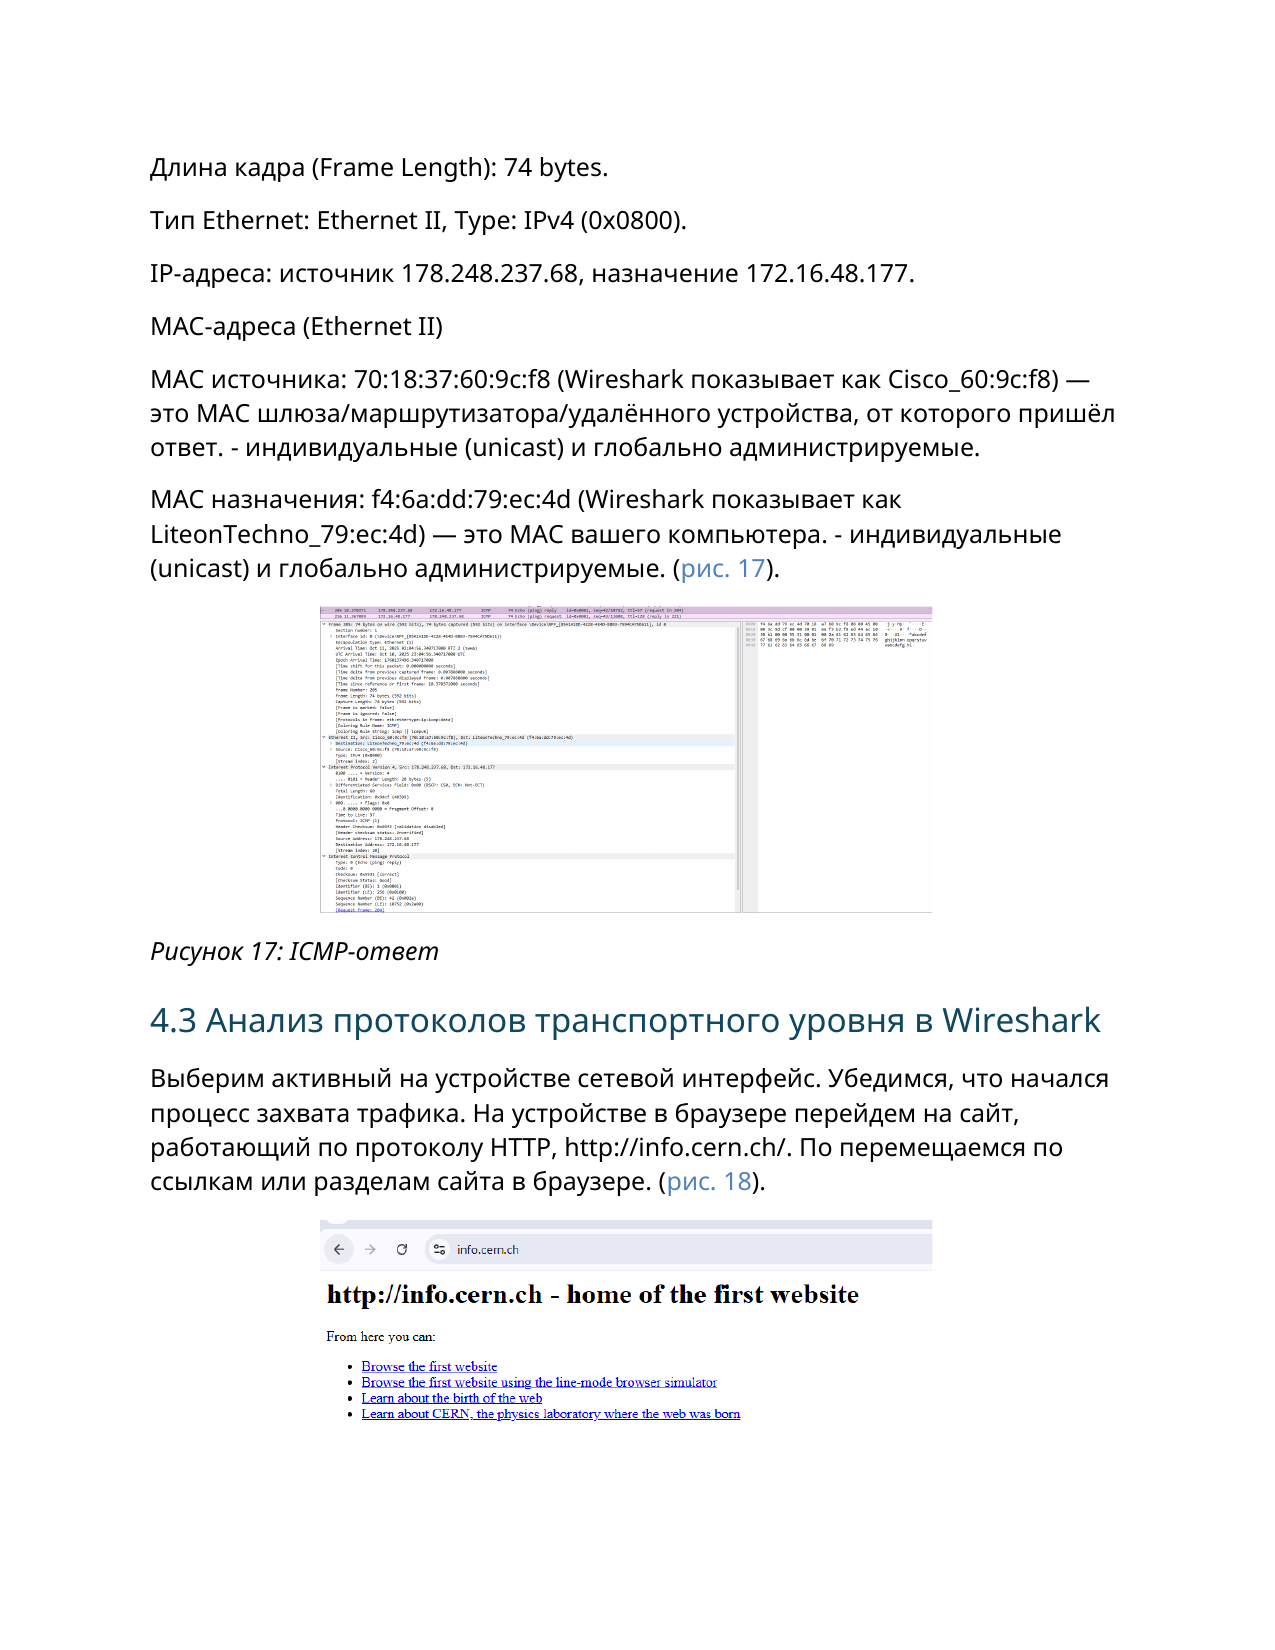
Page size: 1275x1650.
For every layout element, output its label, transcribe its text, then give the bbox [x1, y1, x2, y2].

text IP-адреса: источник 178.248.237.68, назначение 172.16.48.177. [150, 256, 1125, 290]
text MAC назначения: f4:6a:dd:79:ec:4d (Wireshark показывает как LiteonTechno_79:ec:4d) — это MAC вашего компьютера. - индивидуальные (unicast) и глобально администрируемые. (рис. 17). [150, 482, 1125, 584]
text MAC источника: 70:18:37:60:9c:f8 (Wireshark показывает как Cisco_60:9c:f8) — это MAC шлюза/маршрутизатора/удалённого устройства, от которого пришёл ответ. - индивидуальные (unicast) и глобально администрируемые. [150, 361, 1125, 463]
text Длина кадра (Frame Length): 74 bytes. [150, 150, 1125, 184]
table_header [139, 1216, 1114, 1471]
table_header Рисунок 17: ICMP-ответ [139, 603, 1114, 980]
picture [320, 606, 933, 913]
text MAC-адреса (Ethernet II) [150, 308, 1125, 342]
text Тип Ethernet: Ethernet II, Type: IPv4 (0x0800). [150, 203, 1125, 237]
subtitle 4.3 Анализ протоколов транспортного уровня в Wireshark [150, 997, 1125, 1042]
text Выберим активный на устройстве сетевой интерфейс. Убедимся, что начался процесс захвата трафика. На устройстве в браузере перейдем на сайт, работающий по протоколу HTTP, http://info.cern.ch/. По перемещаемся по ссылкам или разделам сайта в браузере. (рис. 18). [150, 1061, 1125, 1197]
picture [320, 1220, 933, 1468]
